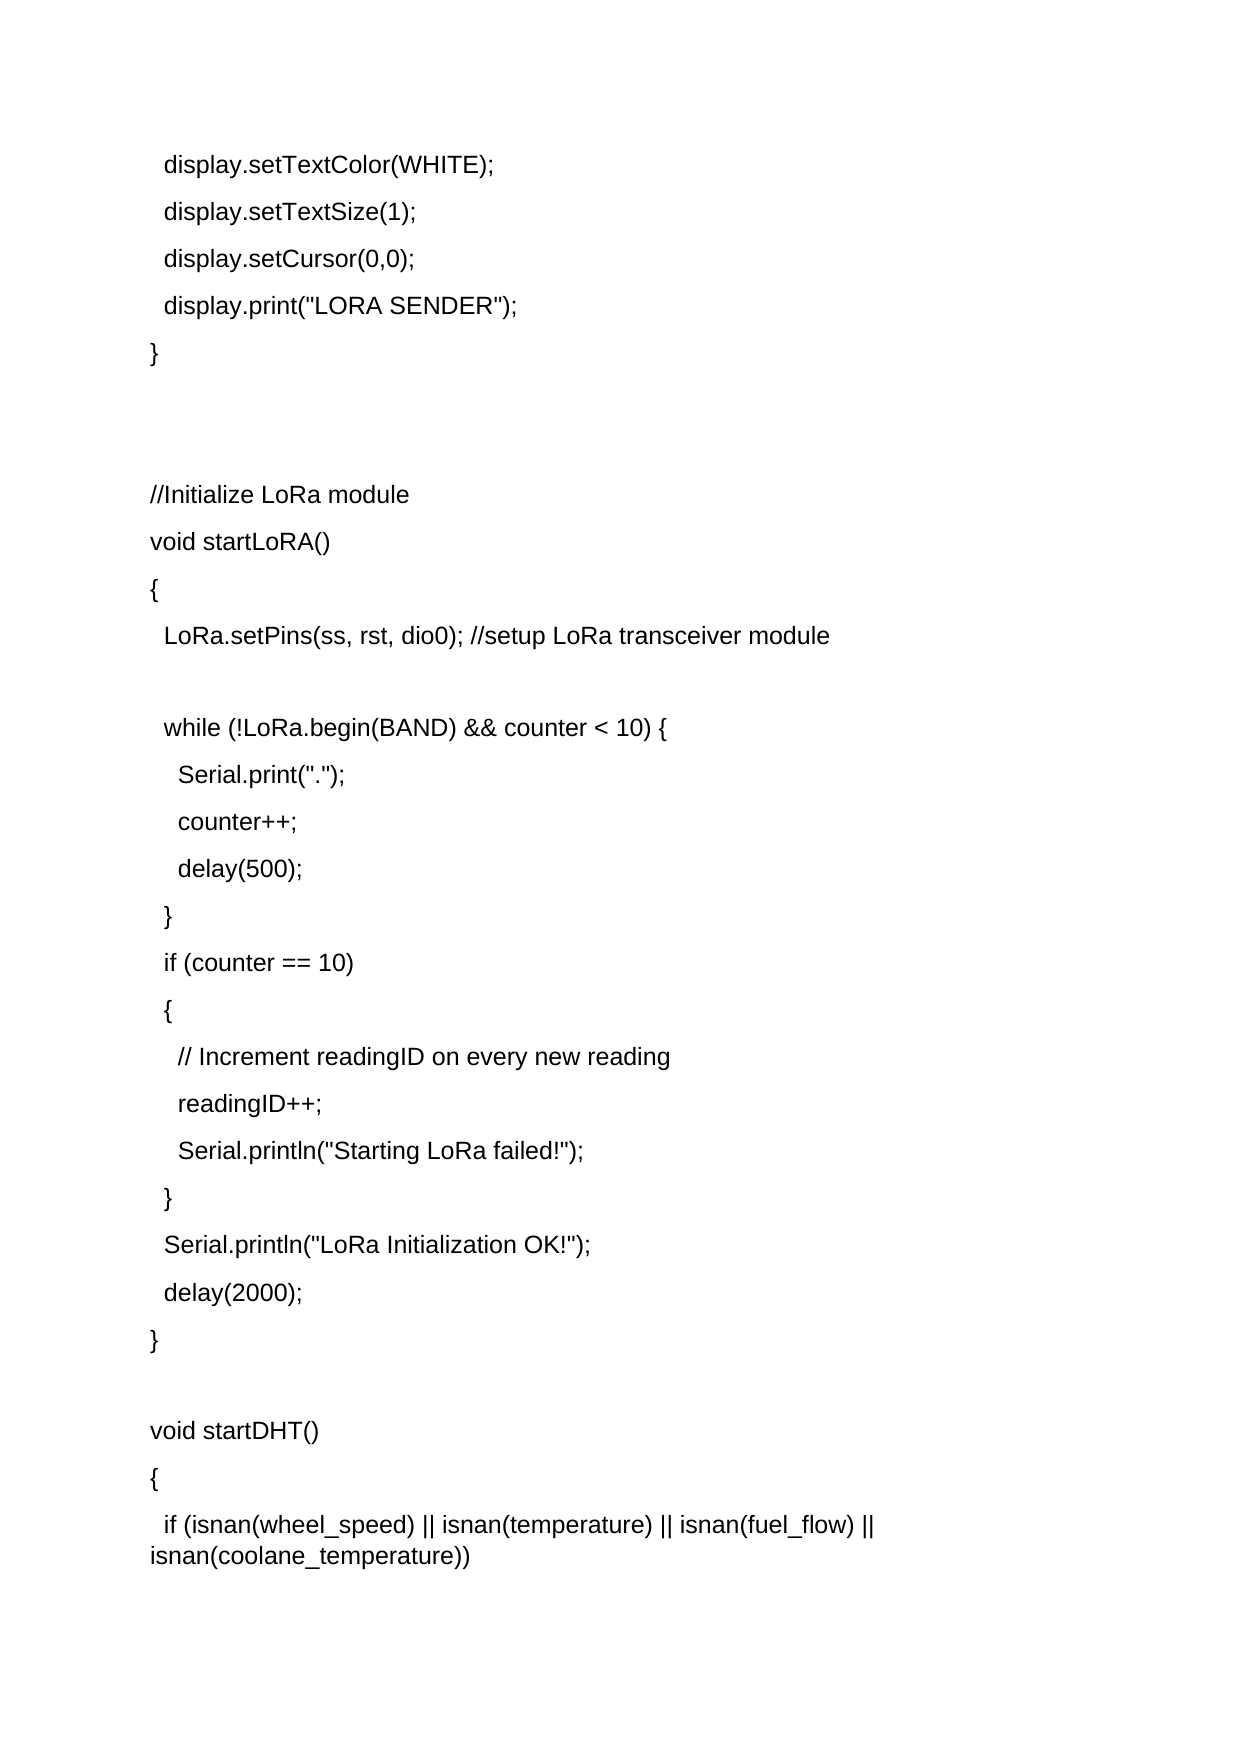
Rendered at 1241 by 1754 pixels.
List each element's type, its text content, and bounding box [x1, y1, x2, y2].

text delay(2000); [150, 1277, 1090, 1306]
text delay(500); [150, 854, 1090, 882]
text counter++; [150, 807, 1090, 835]
text Serial.print("."); [150, 759, 1090, 788]
text while (!LoRa.begin(BAND) && counter < 10) { [150, 712, 1090, 741]
text if (isnan(wheel_speed) || isnan(temperature) || isnan(fuel_flow) || isnan(coolane_temperature)) [150, 1510, 1090, 1569]
text if (counter == 10) [150, 948, 1090, 977]
text { [150, 995, 1090, 1024]
text } [150, 1183, 1090, 1212]
text display.setTextSize(1); [150, 197, 1090, 226]
text Serial.println("LoRa Initialization OK!"); [150, 1230, 1090, 1259]
text } [150, 901, 1090, 929]
text LoRa.setPins(ss, rst, dio0); //setup LoRa transceiver module [150, 621, 1090, 649]
text { [150, 574, 1090, 602]
text } [150, 338, 1090, 367]
text // Increment readingID on every new reading [150, 1042, 1090, 1071]
text readingID++; [150, 1089, 1090, 1118]
text display.print("LORA SENDER"); [150, 291, 1090, 320]
text { [150, 1463, 1090, 1492]
text Serial.println("Starting LoRa failed!"); [150, 1136, 1090, 1165]
text display.setTextColor(WHITE); [150, 150, 1090, 179]
text //Initialize LoRa module [150, 479, 1090, 508]
text void startLoRA() [150, 527, 1090, 555]
text display.setCursor(0,0); [150, 244, 1090, 273]
text } [150, 1324, 1090, 1353]
text void startDHT() [150, 1416, 1090, 1445]
